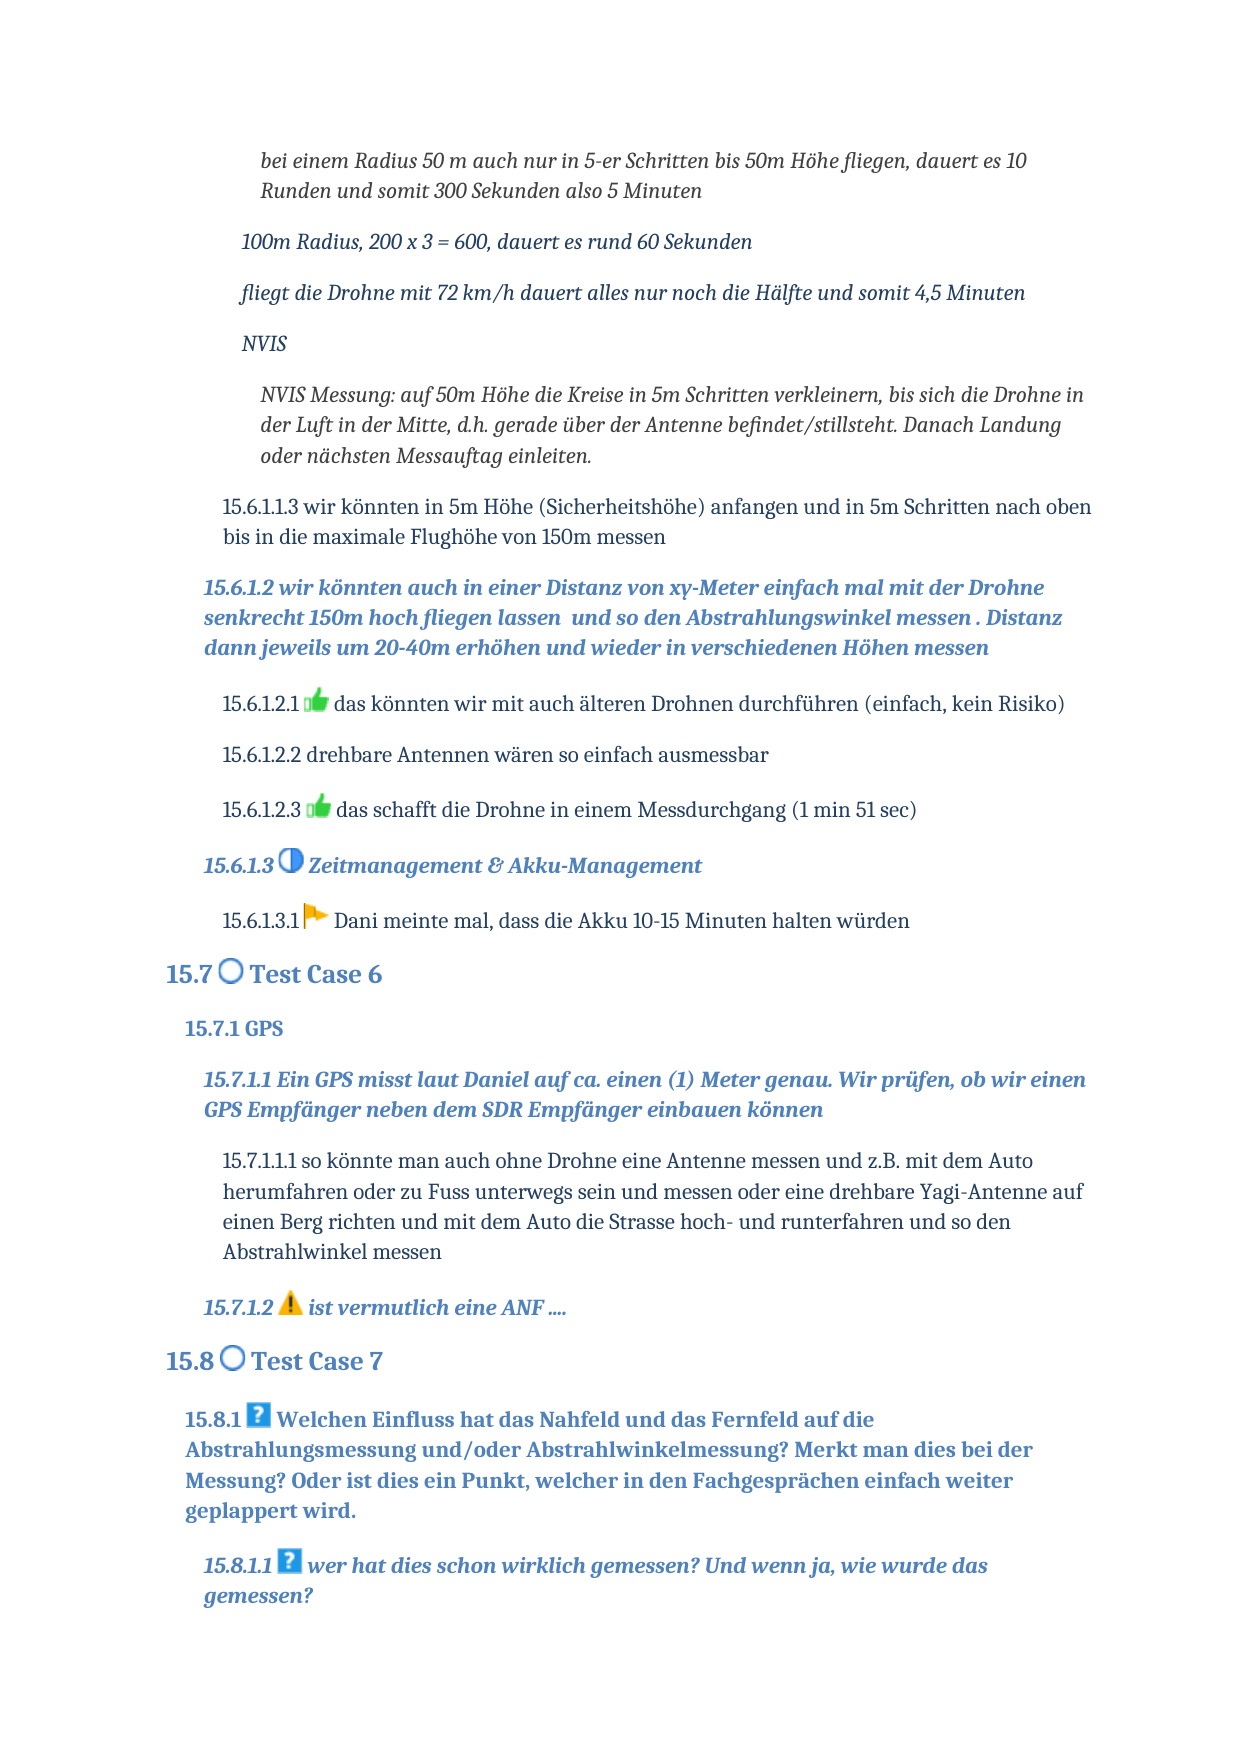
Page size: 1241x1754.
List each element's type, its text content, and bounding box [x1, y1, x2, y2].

text bei einem Radius 50 m auch nur in 5-er Schritten bis 50m Höhe fliegen, dauert es 10 Runden und somit 300 Sekunden also 5 Minuten [260, 148, 1093, 204]
text wir könnten auch in einer Distanz von xy-Meter einfach mal mit der Drohne senkrecht 150m hoch fliegen lassen und so den Abstrahlungswinkel messen . Distanz dann jeweils um 20-40m erhöhen und wieder in verschiedenen Höhen messen [204, 575, 1093, 661]
picture [278, 1290, 304, 1315]
text ist vermutlich eine ANF .... [204, 1290, 1093, 1321]
text wir könnten in 5m Höhe (Sicherheitshöhe) anfangen und in 5m Schritten nach oben bis in die maximale Flughöhe von 150m messen [223, 493, 1093, 550]
text so könnte man auch ohne Drohne eine Antenne messen und z.B. mit dem Auto herumfahren oder zu Fuss unterwegs sein und messen oder eine drehbare Yagi-Antenne auf einen Berg richten und mit dem Auto die Strasse hoch- und runterfahren und so den Abstrahlwinkel messen [223, 1148, 1093, 1265]
picture [218, 958, 244, 984]
picture [246, 1402, 272, 1428]
picture [303, 903, 329, 929]
text GPS [185, 1016, 1093, 1042]
text Zeitmanagement & Akku-Management [204, 848, 1093, 879]
text NVIS Messung: auf 50m Höhe die Kreise in 5m Schritten verkleinern, bis sich die Drohne in der Luft in der Mitte, d.h. gerade über der Antenne befindet/stillsteht. Danach Landung oder nächsten Messauftag einleiten. [260, 382, 1093, 469]
text das könnten wir mit auch älteren Drohnen durchführen (einfach, kein Risiko) [223, 686, 1093, 717]
picture [303, 686, 329, 712]
text das schafft die Drohne in einem Messdurchgang (1 min 51 sec) [223, 793, 1093, 823]
picture [220, 1345, 246, 1371]
text fliegt die Drohne mit 72 km/h dauert alles nur noch die Hälfte und somit 4,5 Minuten [241, 280, 1093, 306]
picture [306, 792, 332, 818]
text Test Case 7 [166, 1345, 1093, 1377]
text Welchen Einfluss hat das Nahfeld und das Fernfeld auf die Abstrahlungsmessung und/oder Abstrahlwinkelmessung? Merkt man dies bei der Messung? Oder ist dies ein Punkt, welcher in den Fachgesprächen einfach weiter geplappert wird. [185, 1403, 1093, 1524]
text wer hat dies schon wirklich gemessen? Und wenn ja, wie wurde das gemessen? [204, 1549, 1093, 1609]
picture [278, 848, 304, 873]
text drehbare Antennen wären so einfach ausmessbar [223, 742, 1093, 768]
text Ein GPS misst laut Daniel auf ca. einen (1) Meter genau. Wir prüfen, ob wir einen GPS Empfänger neben dem SDR Empfänger einbauen können [204, 1067, 1093, 1124]
text 100m Radius, 200 x 3 = 600, dauert es rund 60 Sekunden [241, 229, 1093, 255]
text Test Case 6 [166, 959, 1093, 991]
picture [277, 1548, 303, 1574]
text Dani meinte mal, dass die Akku 10-15 Minuten halten würden [223, 903, 1093, 934]
text NVIS [241, 331, 1093, 357]
